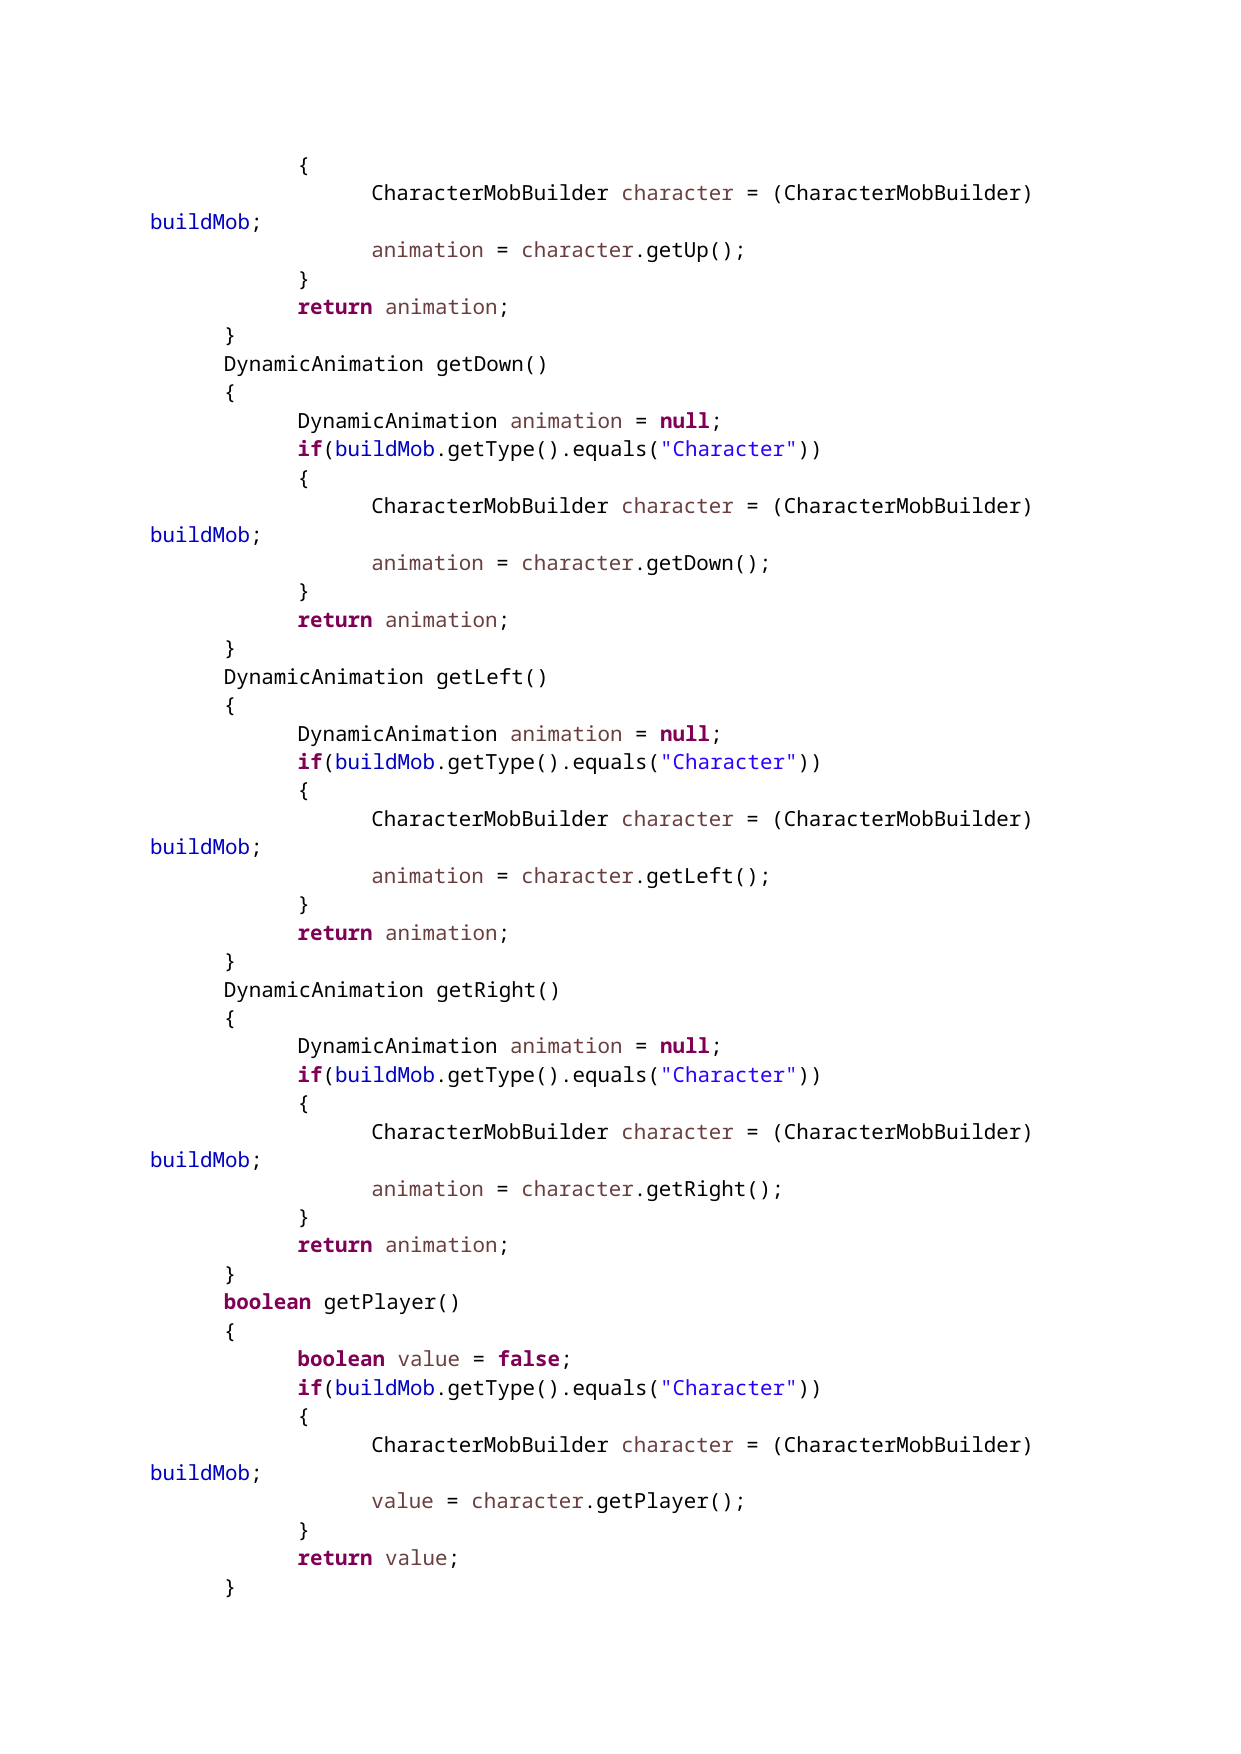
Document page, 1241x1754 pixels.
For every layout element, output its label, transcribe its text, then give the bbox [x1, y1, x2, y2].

text } [150, 633, 1090, 662]
text { [150, 1003, 1090, 1032]
text return animation; [150, 1231, 1090, 1259]
text } [150, 577, 1090, 605]
text { [150, 1401, 1090, 1430]
text { [150, 690, 1090, 719]
text } [150, 264, 1090, 292]
text } [150, 1515, 1090, 1543]
text animation = character.getRight(); [150, 1174, 1090, 1202]
text } [150, 946, 1090, 975]
text DynamicAnimation getLeft() [150, 662, 1090, 690]
text { [150, 1316, 1090, 1344]
text } [150, 889, 1090, 918]
text { [150, 377, 1090, 406]
text boolean getPlayer() [150, 1287, 1090, 1316]
text DynamicAnimation animation = null; [150, 406, 1090, 434]
text DynamicAnimation getRight() [150, 975, 1090, 1003]
text { [150, 776, 1090, 804]
text value = character.getPlayer(); [150, 1487, 1090, 1515]
text DynamicAnimation animation = null; [150, 719, 1090, 747]
text { [150, 150, 1090, 178]
text CharacterMobBuilder character = (CharacterMobBuilder) buildMob; [150, 491, 1090, 548]
text if(buildMob.getType().equals("Character")) [150, 434, 1090, 463]
text boolean value = false; [150, 1344, 1090, 1373]
text return value; [150, 1543, 1090, 1572]
text DynamicAnimation getDown() [150, 349, 1090, 377]
text if(buildMob.getType().equals("Character")) [150, 1373, 1090, 1401]
text animation = character.getUp(); [150, 235, 1090, 264]
text animation = character.getDown(); [150, 548, 1090, 577]
text } [150, 1259, 1090, 1287]
text } [150, 321, 1090, 349]
text return animation; [150, 292, 1090, 321]
text } [150, 1572, 1090, 1600]
text } [150, 1202, 1090, 1231]
text if(buildMob.getType().equals("Character")) [150, 747, 1090, 776]
text CharacterMobBuilder character = (CharacterMobBuilder) buildMob; [150, 1430, 1090, 1487]
text { [150, 463, 1090, 491]
text return animation; [150, 605, 1090, 633]
text CharacterMobBuilder character = (CharacterMobBuilder) buildMob; [150, 804, 1090, 861]
text { [150, 1088, 1090, 1117]
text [150, 178, 1090, 235]
text DynamicAnimation animation = null; [150, 1032, 1090, 1060]
text CharacterMobBuilder character = (CharacterMobBuilder) buildMob; [150, 1117, 1090, 1174]
text animation = character.getLeft(); [150, 861, 1090, 889]
text if(buildMob.getType().equals("Character")) [150, 1060, 1090, 1088]
text return animation; [150, 918, 1090, 946]
